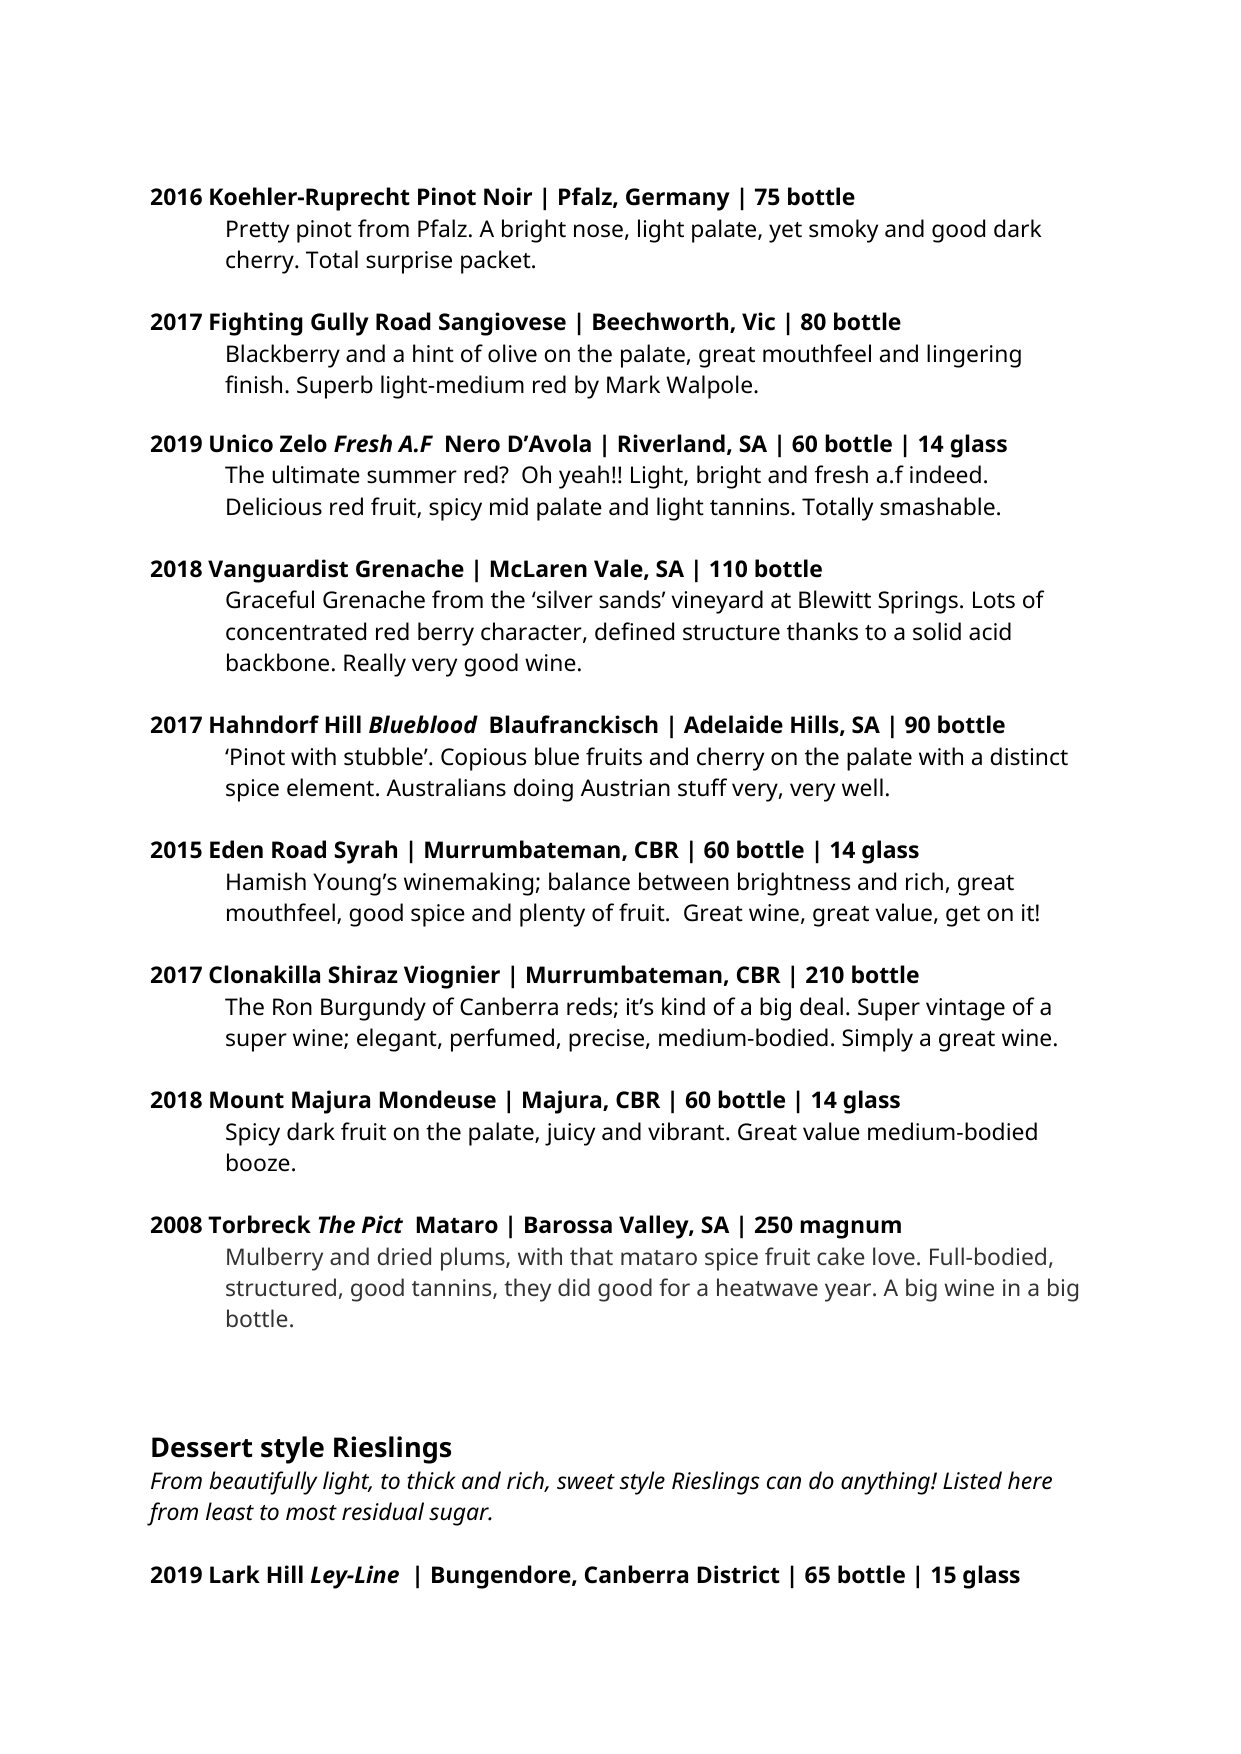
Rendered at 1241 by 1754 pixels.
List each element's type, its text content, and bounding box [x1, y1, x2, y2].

text ‘Pinot with stubble’. Copious blue fruits and cherry on the palate with a distinct spice element. Australians doing Austrian stuff very, very well. [225, 741, 1090, 803]
text 2018 Vanguardist Grenache | McLaren Vale, SA | 110 bottle [150, 553, 1090, 584]
text 2018 Mount Majura Mondeuse | Majura, CBR | 60 bottle | 14 glass [150, 1084, 1090, 1116]
text Mulberry and dried plums, with that mataro spice fruit cake love. Full-bodied, structured, good tannins, they did good for a heatwave year. A big wine in a big bottle. [225, 1241, 1090, 1334]
text The ultimate summer red? Oh yeah!! Light, bright and fresh a.f indeed. Delicious red fruit, spicy mid palate and light tannins. Totally smashable. [225, 459, 1090, 522]
text Blackberry and a hint of olive on the palate, great mouthfeel and lingering finish. Superb light-medium red by Mark Walpole. [225, 337, 1090, 400]
text Spicy dark fruit on the palate, juicy and vibrant. Great value medium-bodied booze. [225, 1116, 1090, 1178]
text Dessert style Rieslings [150, 1428, 1090, 1465]
text From beautifully light, to thick and rich, sweet style Rieslings can do anything! Listed here from least to most residual sugar. [150, 1465, 1090, 1527]
text Graceful Grenache from the ‘silver sands’ vineyard at Blewitt Springs. Lots of concentrated red berry character, defined structure thanks to a solid acid backbone. Really very good wine. [225, 584, 1090, 678]
text Hamish Young’s winemaking; balance between brightness and rich, great mouthfeel, good spice and plenty of fruit. Great wine, great value, get on it! [225, 866, 1090, 928]
text 2015 Eden Road Syrah | Murrumbateman, CBR | 60 bottle | 14 glass [150, 834, 1090, 866]
text 2016 Koehler-Ruprecht Pinot Noir | Pfalz, Germany | 75 bottle [150, 181, 1090, 212]
text 2017 Fighting Gully Road Sangiovese | Beechworth, Vic | 80 bottle [150, 306, 1090, 337]
text 2008 Torbreck The Pict Mataro | Barossa Valley, SA | 250 magnum [150, 1209, 1090, 1241]
text 2019 Lark Hill Ley-Line | Bungendore, Canberra District | 65 bottle | 15 glass [150, 1559, 1090, 1590]
text The Ron Burgundy of Canberra reds; it’s kind of a big deal. Super vintage of a super wine; elegant, perfumed, precise, medium-bodied. Simply a great wine. [225, 991, 1090, 1053]
text 2019 Unico Zelo Fresh A.F Nero D’Avola | Riverland, SA | 60 bottle | 14 glass [150, 428, 1090, 459]
text 2017 Hahndorf Hill Blueblood Blaufranckisch | Adelaide Hills, SA | 90 bottle [150, 709, 1090, 741]
text 2017 Clonakilla Shiraz Viognier | Murrumbateman, CBR | 210 bottle [150, 959, 1090, 991]
text Pretty pinot from Pfalz. A bright nose, light palate, yet smoky and good dark cherry. Total surprise packet. [225, 212, 1090, 275]
